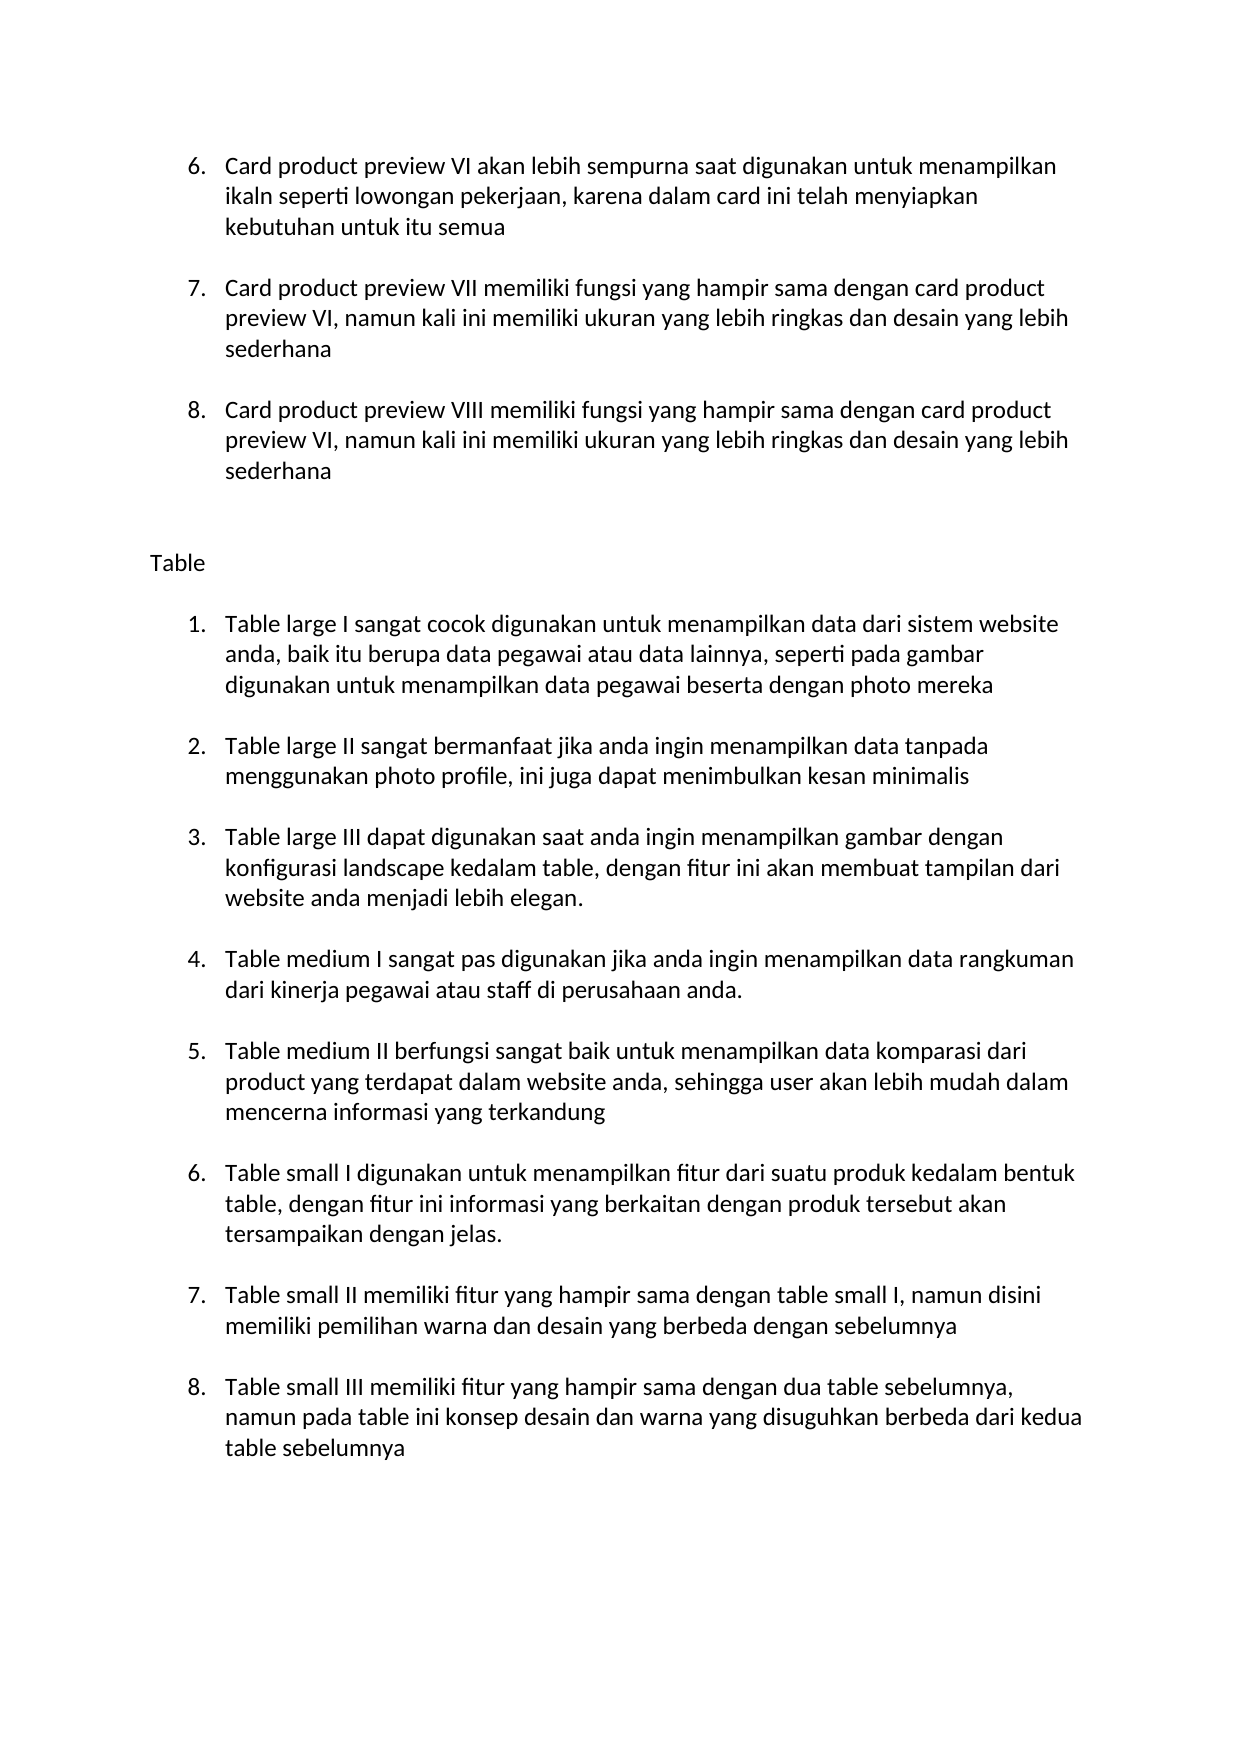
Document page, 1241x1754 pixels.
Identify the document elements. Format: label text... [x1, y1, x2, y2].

list Table large III dapat digunakan saat anda ingin menampilkan gambar dengan konfigurasi landscape kedalam table, dengan fitur ini akan membuat tampilan dari website anda menjadi lebih elegan. [187, 821, 1090, 913]
list Table small III memiliki fitur yang hampir sama dengan dua table sebelumnya, namun pada table ini konsep desain dan warna yang disuguhkan berbeda dari kedua table sebelumnya [187, 1371, 1090, 1462]
text Table [150, 547, 1090, 577]
list Table small II memiliki fitur yang hampir sama dengan table small I, namun disini memiliki pemilihan warna dan desain yang berbeda dengan sebelumnya [187, 1279, 1090, 1340]
list Table large I sangat cocok digunakan untuk menampilkan data dari sistem website anda, baik itu berupa data pegawai atau data lainnya, seperti pada gambar digunakan untuk menampilkan data pegawai beserta dengan photo mereka [187, 608, 1090, 699]
list Table large II sangat bermanfaat jika anda ingin menampilkan data tanpada menggunakan photo profile, ini juga dapat menimbulkan kesan minimalis [187, 730, 1090, 791]
list Card product preview VI akan lebih sempurna saat digunakan untuk menampilkan ikaln seperti lowongan pekerjaan, karena dalam card ini telah menyiapkan kebutuhan untuk itu semua [187, 150, 1090, 242]
list Table medium II berfungsi sangat baik untuk menampilkan data komparasi dari product yang terdapat dalam website anda, sehingga user akan lebih mudah dalam mencerna informasi yang terkandung [187, 1035, 1090, 1127]
list Card product preview VII memiliki fungsi yang hampir sama dengan card product preview VI, namun kali ini memiliki ukuran yang lebih ringkas dan desain yang lebih sederhana [187, 272, 1090, 364]
list Table small I digunakan untuk menampilkan fitur dari suatu produk kedalam bentuk table, dengan fitur ini informasi yang berkaitan dengan produk tersebut akan tersampaikan dengan jelas. [187, 1157, 1090, 1249]
list Table medium I sangat pas digunakan jika anda ingin menampilkan data rangkuman dari kinerja pegawai atau staff di perusahaan anda. [187, 943, 1090, 1004]
list Card product preview VIII memiliki fungsi yang hampir sama dengan card product preview VI, namun kali ini memiliki ukuran yang lebih ringkas dan desain yang lebih sederhana [187, 394, 1090, 486]
